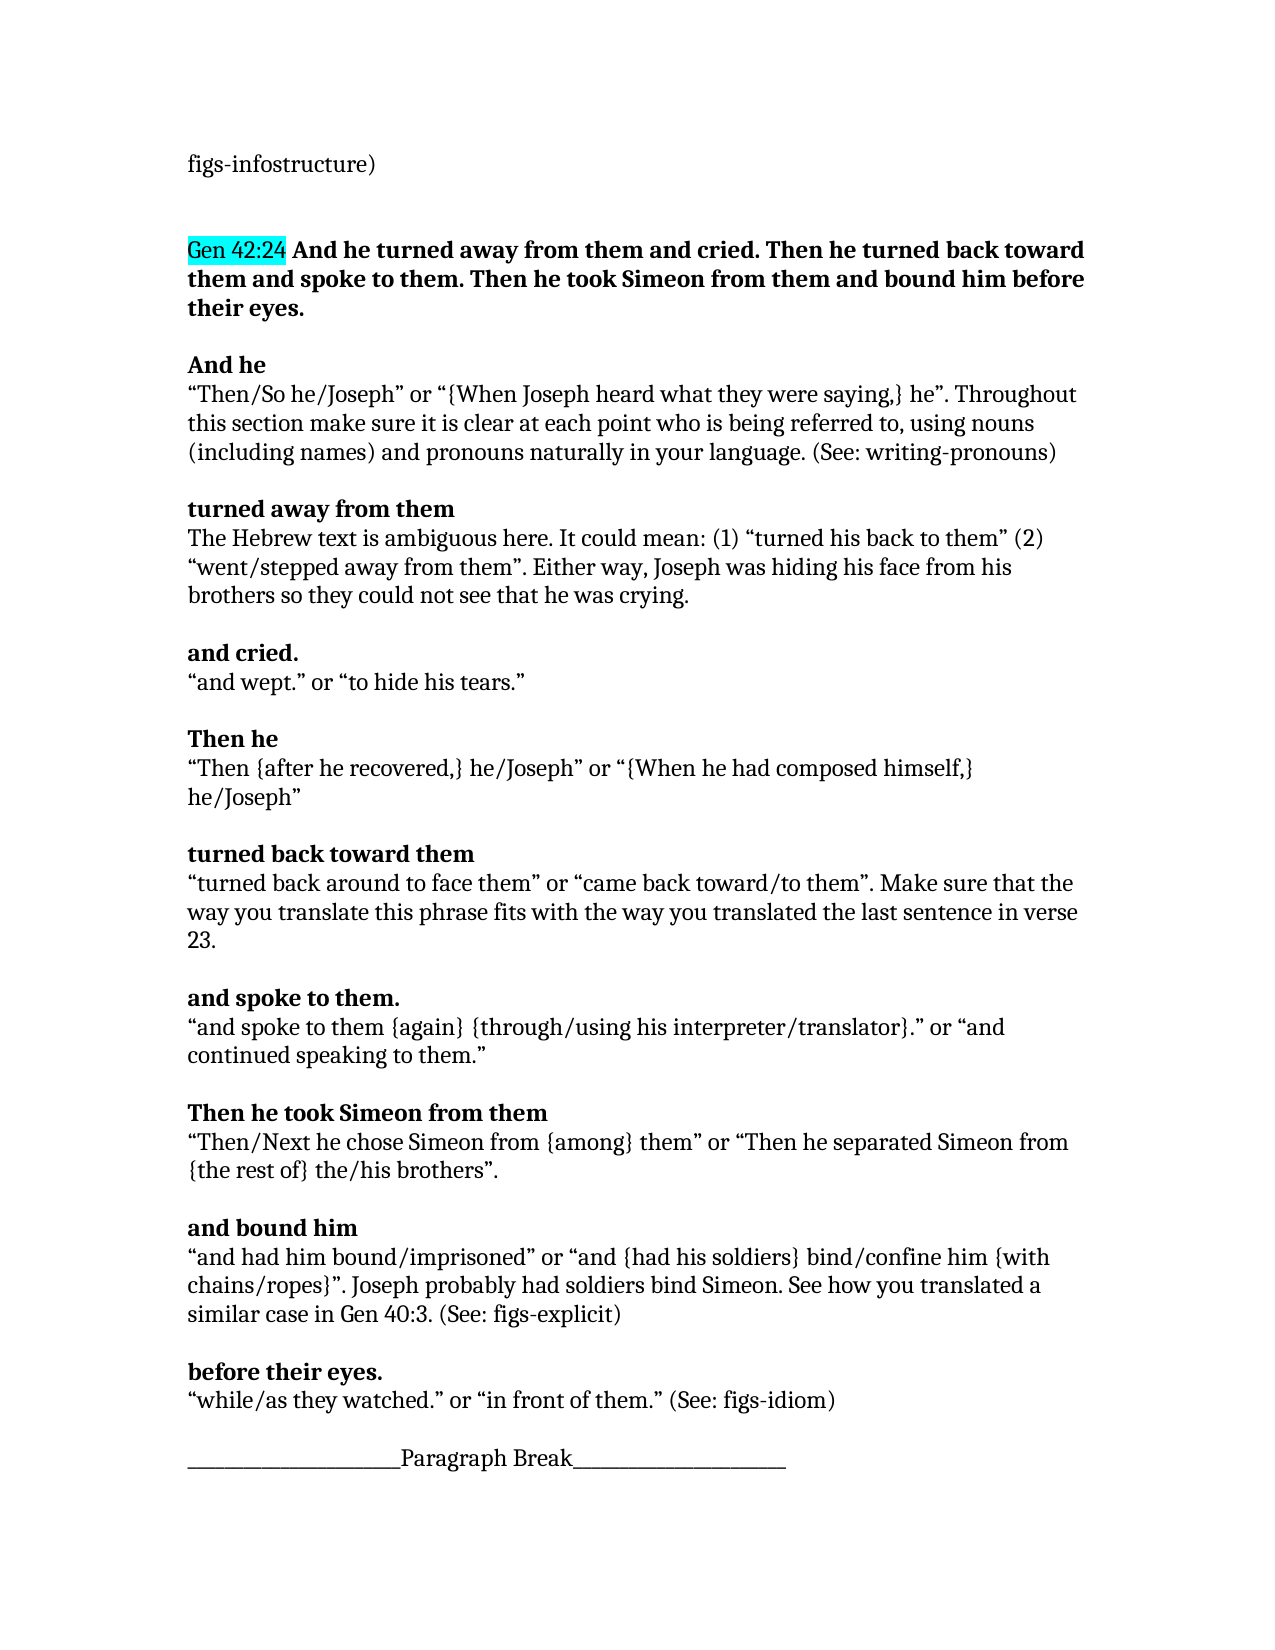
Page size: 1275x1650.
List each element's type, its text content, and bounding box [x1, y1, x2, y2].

text And he [187, 351, 1087, 380]
text and cried. [187, 639, 1087, 667]
text and bound him [187, 1214, 1087, 1242]
text and spoke to them. [187, 984, 1087, 1012]
text “Then/So he/Joseph” or “{When Joseph heard what they were saying,} he”. Throughout this section make sure it is clear at each point who is being referred to, using nouns (including names) and pronouns naturally in your language. (See: writing-pronouns) [187, 380, 1087, 466]
text before their eyes. [187, 1357, 1087, 1386]
text “and had him bound/imprisoned” or “and {had his soldiers} bind/confine him {with chains/ropes}”. Joseph probably had soldiers bind Simeon. See how you translated a similar case in Gen 40:3. (See: figs-explicit) [187, 1242, 1087, 1329]
text Then he took Simeon from them [187, 1099, 1087, 1127]
text Then he [187, 725, 1087, 754]
text “turned back around to face them” or “came back toward/to them”. Make sure that the way you translate this phrase fits with the way you translated the last sentence in verse 23. [187, 869, 1087, 955]
text turned away from them [187, 495, 1087, 524]
text Gen 42:24 And he turned away from them and cried. Then he turned back toward them and spoke to them. Then he took Simeon from them and bound him before their eyes. [187, 236, 1087, 322]
text “Then/Next he chose Simeon from {among} them” or “Then he separated Simeon from {the rest of} the/his brothers”. [187, 1127, 1087, 1185]
text “and wept.” or “to hide his tears.” [187, 667, 1087, 696]
text The Hebrew text is ambiguous here. It could mean: (1) “turned his back to them” (2) “went/stepped away from them”. Either way, Joseph was hiding his face from his brothers so they could not see that he was crying. [187, 524, 1087, 610]
text _______________________Paragraph Break_______________________ [187, 1444, 1087, 1472]
text “Then {after he recovered,} he/Joseph” or “{When he had composed himself,} he/Joseph” [187, 754, 1087, 811]
text “and spoke to them {again} {through/using his interpreter/translator}.” or “and continued speaking to them.” [187, 1012, 1087, 1070]
text “while/as they watched.” or “in front of them.” (See: figs-idiom) [187, 1386, 1087, 1415]
text turned back toward them [187, 840, 1087, 869]
